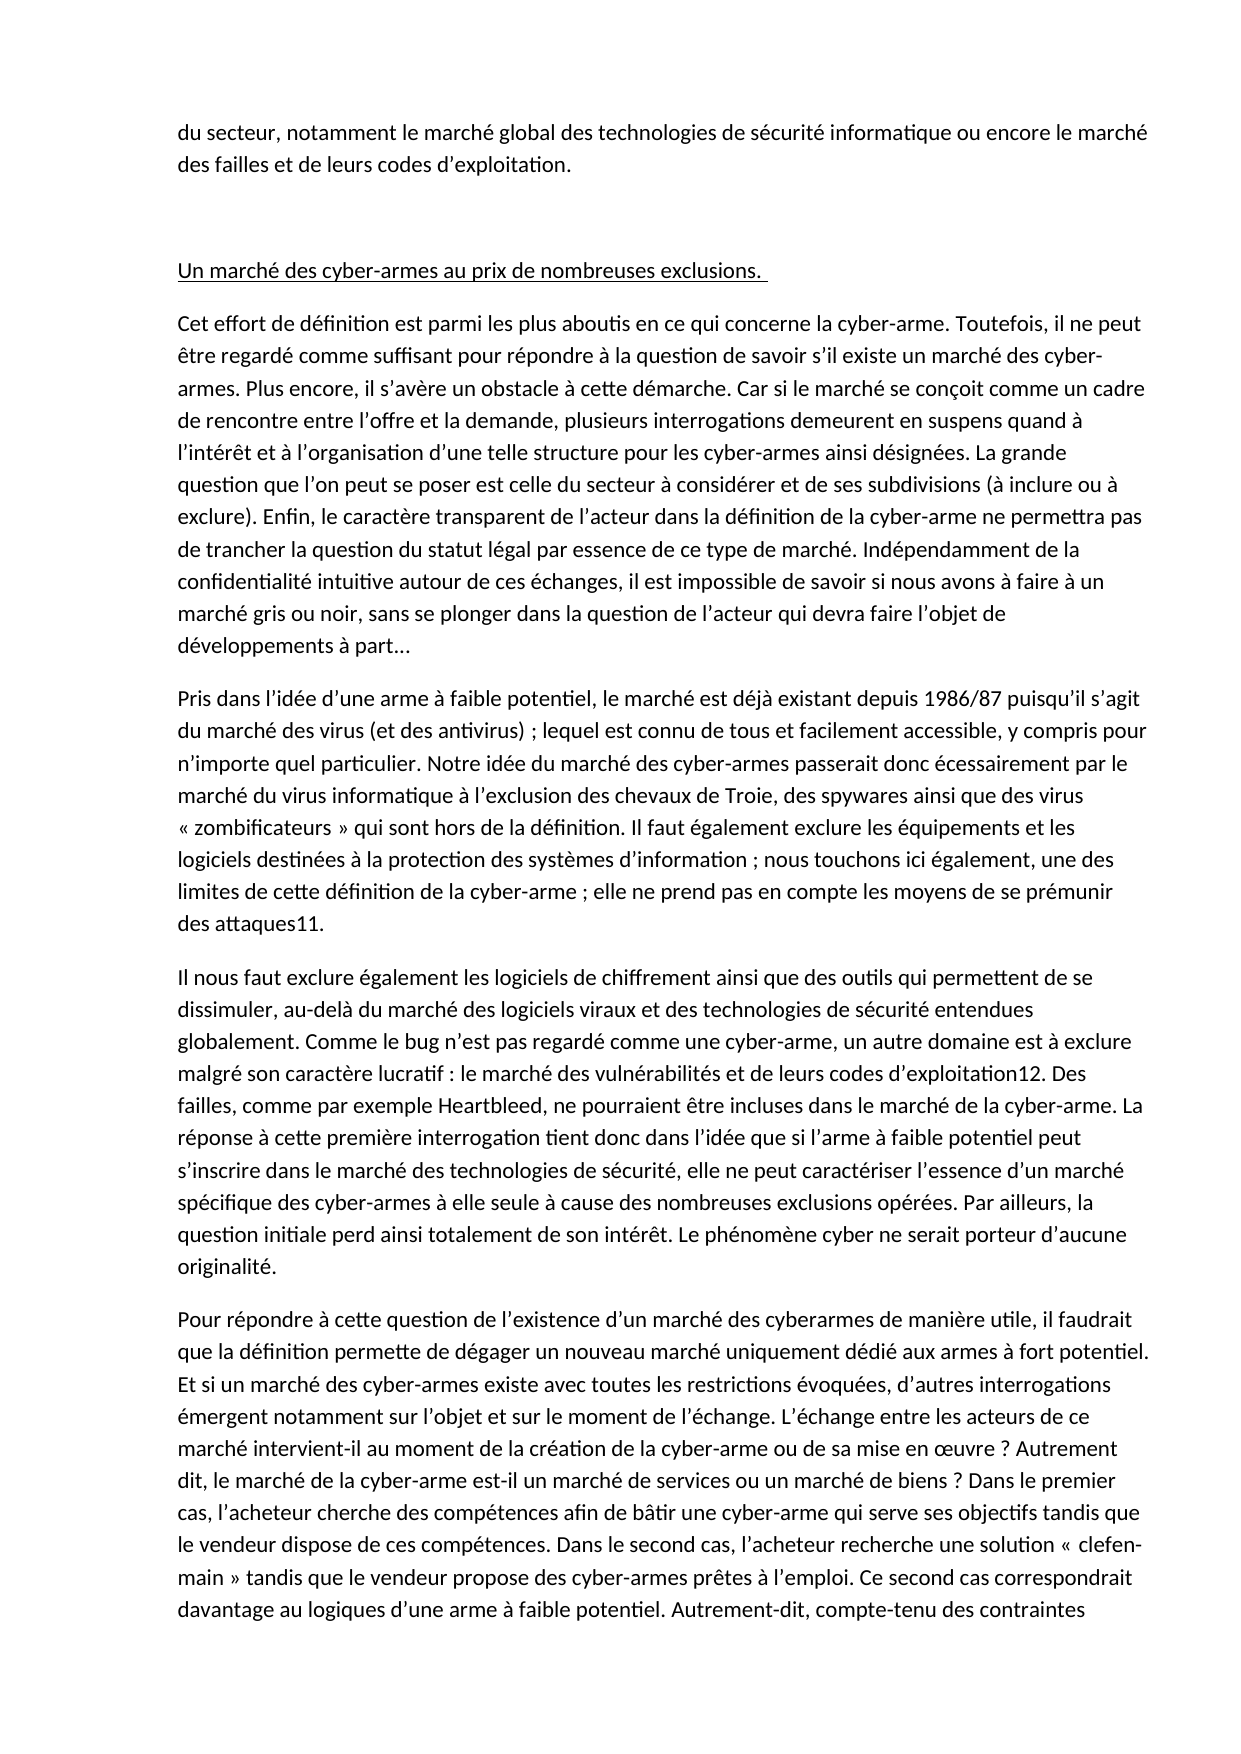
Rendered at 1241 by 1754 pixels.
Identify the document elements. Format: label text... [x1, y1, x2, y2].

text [177, 1305, 1152, 1623]
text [177, 118, 1152, 178]
text Un marché des cyber-armes au prix de nombreuses exclusions. [177, 256, 1152, 284]
text Cet effort de définition est parmi les plus aboutis en ce qui concerne la cyber-arme. Toutefois, il ne peut être regardé comme suffisant pour répondre à la question de savoir s’il existe un marché des cyber-armes. Plus encore, il s’avère un obstacle à cette démarche. Car si le marché se conçoit comme un cadre de rencontre entre l’offre et la demande, plusieurs interrogations demeurent en suspens quand à l’intérêt et à l’organisation d’une telle structure pour les cyber-armes ainsi désignées. La grande question que l’on peut se poser est celle du secteur à considérer et de ses subdivisions (à inclure ou à exclure). Enfin, le caractère transparent de l’acteur dans la définition de la cyber-arme ne permettra pas de trancher la question du statut légal par essence de ce type de marché. Indépendamment de la confidentialité intuitive autour de ces échanges, il est impossible de savoir si nous avons à faire à un marché gris ou noir, sans se plonger dans la question de l’acteur qui devra faire l’objet de développements à part... [177, 309, 1152, 659]
text Pris dans l’idée d’une arme à faible potentiel, le marché est déjà existant depuis 1986/87 puisqu’il s’agit du marché des virus (et des antivirus) ; lequel est connu de tous et facilement accessible, y compris pour n’importe quel particulier. Notre idée du marché des cyber-armes passerait donc écessairement par le marché du virus informatique à l’exclusion des chevaux de Troie, des spywares ainsi que des virus « zombificateurs » qui sont hors de la définition. Il faut également exclure les équipements et les logiciels destinées à la protection des systèmes d’information ; nous touchons ici également, une des limites de cette définition de la cyber-arme ; elle ne prend pas en compte les moyens de se prémunir des attaques11. [177, 684, 1152, 938]
text Il nous faut exclure également les logiciels de chiffrement ainsi que des outils qui permettent de se dissimuler, au-delà du marché des logiciels viraux et des technologies de sécurité entendues globalement. Comme le bug n’est pas regardé comme une cyber-arme, un autre domaine est à exclure malgré son caractère lucratif : le marché des vulnérabilités et de leurs codes d’exploitation12. Des failles, comme par exemple Heartbleed, ne pourraient être incluses dans le marché de la cyber-arme. La réponse à cette première interrogation tient donc dans l’idée que si l’arme à faible potentiel peut s’inscrire dans le marché des technologies de sécurité, elle ne peut caractériser l’essence d’un marché spécifique des cyber-armes à elle seule à cause des nombreuses exclusions opérées. Par ailleurs, la question initiale perd ainsi totalement de son intérêt. Le phénomène cyber ne serait porteur d’aucune originalité. [177, 963, 1152, 1280]
